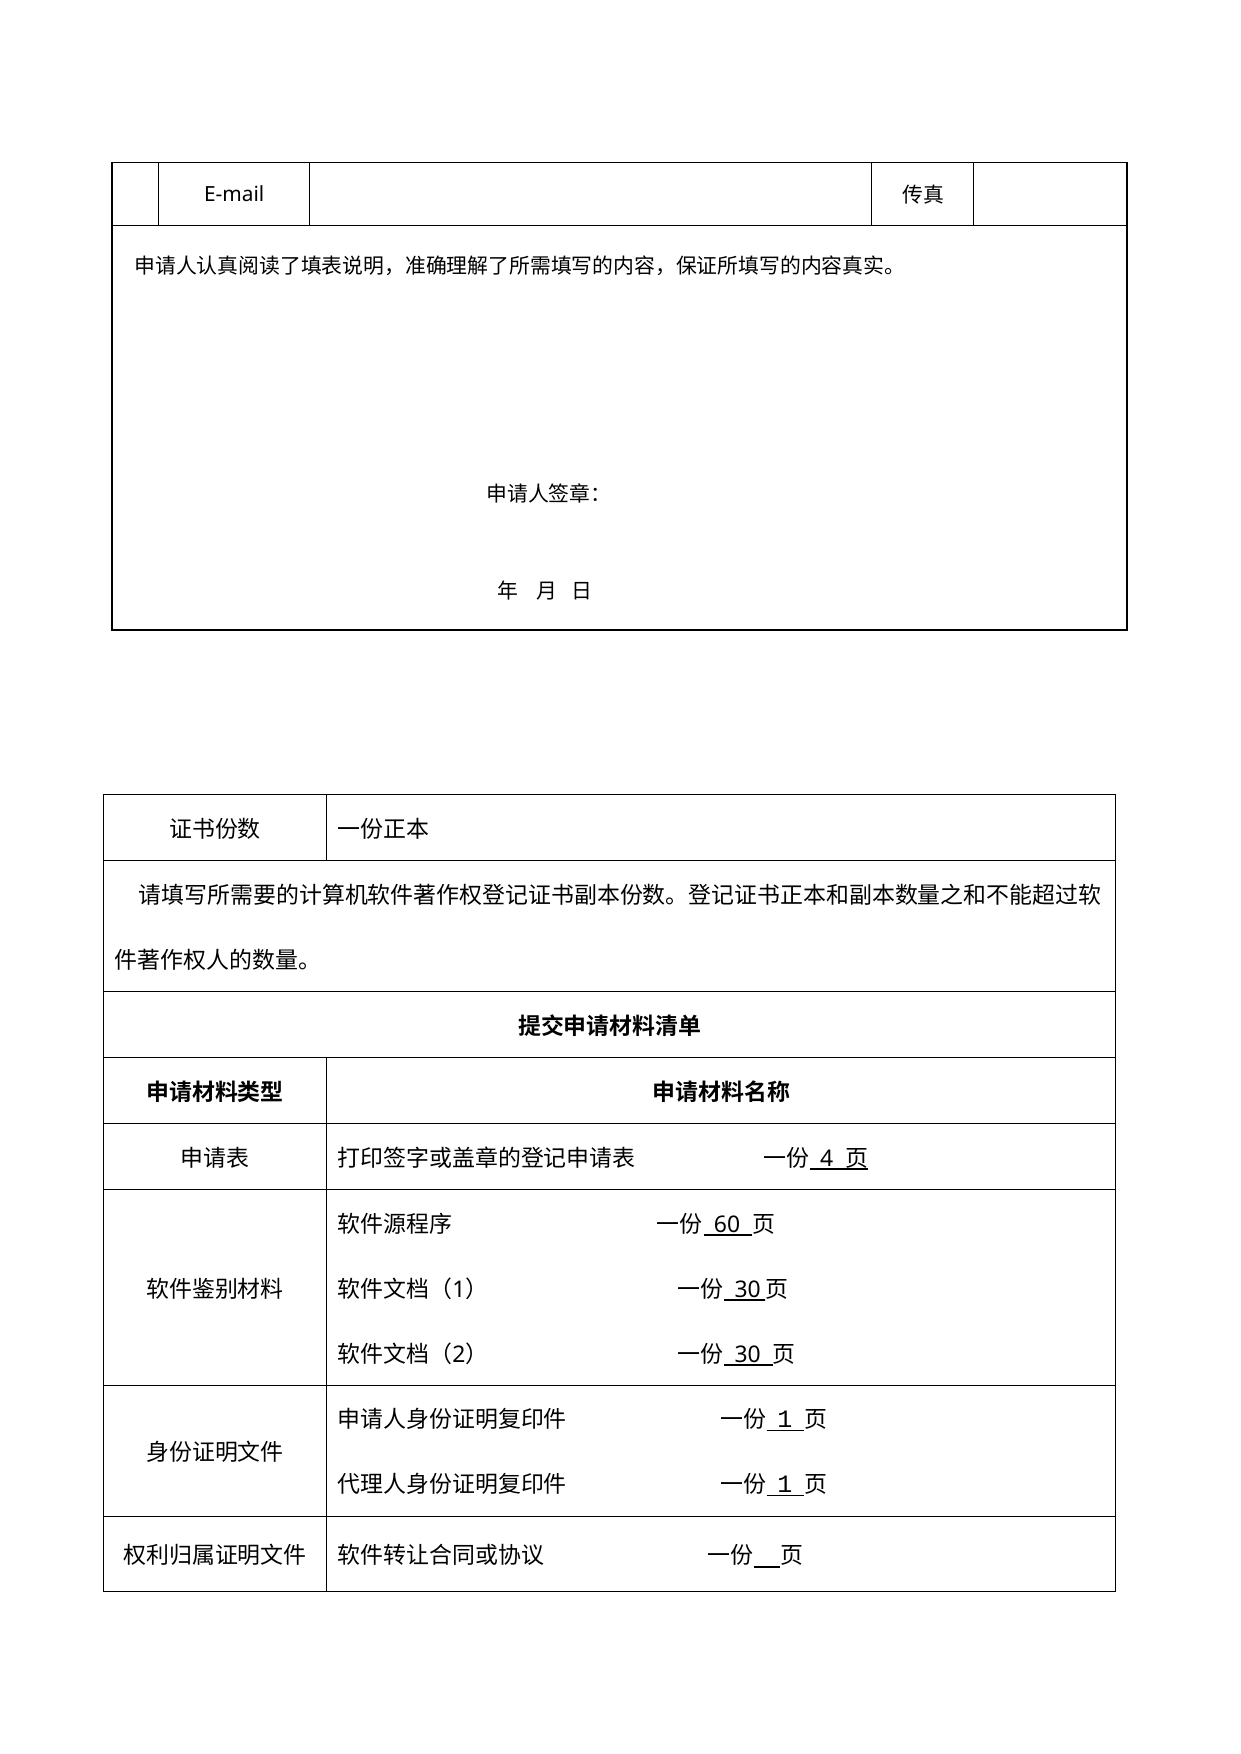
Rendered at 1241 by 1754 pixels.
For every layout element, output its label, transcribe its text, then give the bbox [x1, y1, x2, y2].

table_cell 请填写所需要的计算机软件著作权登记证书副本份数。登记证书正本和副本数量之和不能超过软件著作权人的数量。 [104, 861, 1115, 991]
table_cell 软件源程序 一份 60 页 软件文档（1） 一份 30页 软件文档（2） 一份 30 页 [327, 1190, 1115, 1385]
table_cell 传真 [872, 163, 973, 225]
table_cell E-mail [159, 163, 309, 225]
table_cell 提交申请材料清单 [104, 992, 1115, 1057]
table_cell 申请材料类型 [104, 1058, 326, 1123]
table_cell 身份证明文件 [104, 1386, 326, 1516]
table_cell 软件鉴别材料 [104, 1190, 326, 1385]
table_cell 申请材料名称 [327, 1058, 1115, 1123]
table_cell [974, 163, 1126, 225]
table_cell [327, 1517, 1115, 1591]
table_cell 申请人身份证明复印件 一份 1 页 代理人身份证明复印件 一份 1 页 [327, 1386, 1115, 1516]
table_cell [310, 163, 871, 225]
table_header 证书份数 [104, 795, 326, 860]
table_cell 权利归属证明文件 [104, 1517, 326, 1591]
table_header 一份正本 [327, 795, 1115, 860]
table_cell 打印签字或盖章的登记申请表 一份 4 页 [327, 1124, 1115, 1189]
table_cell 申请人认真阅读了填表说明，准确理解了所需填写的内容，保证所填写的内容真实。 申请人签章： 年 月 日 [113, 226, 1126, 629]
table_cell 申请表 [104, 1124, 326, 1189]
